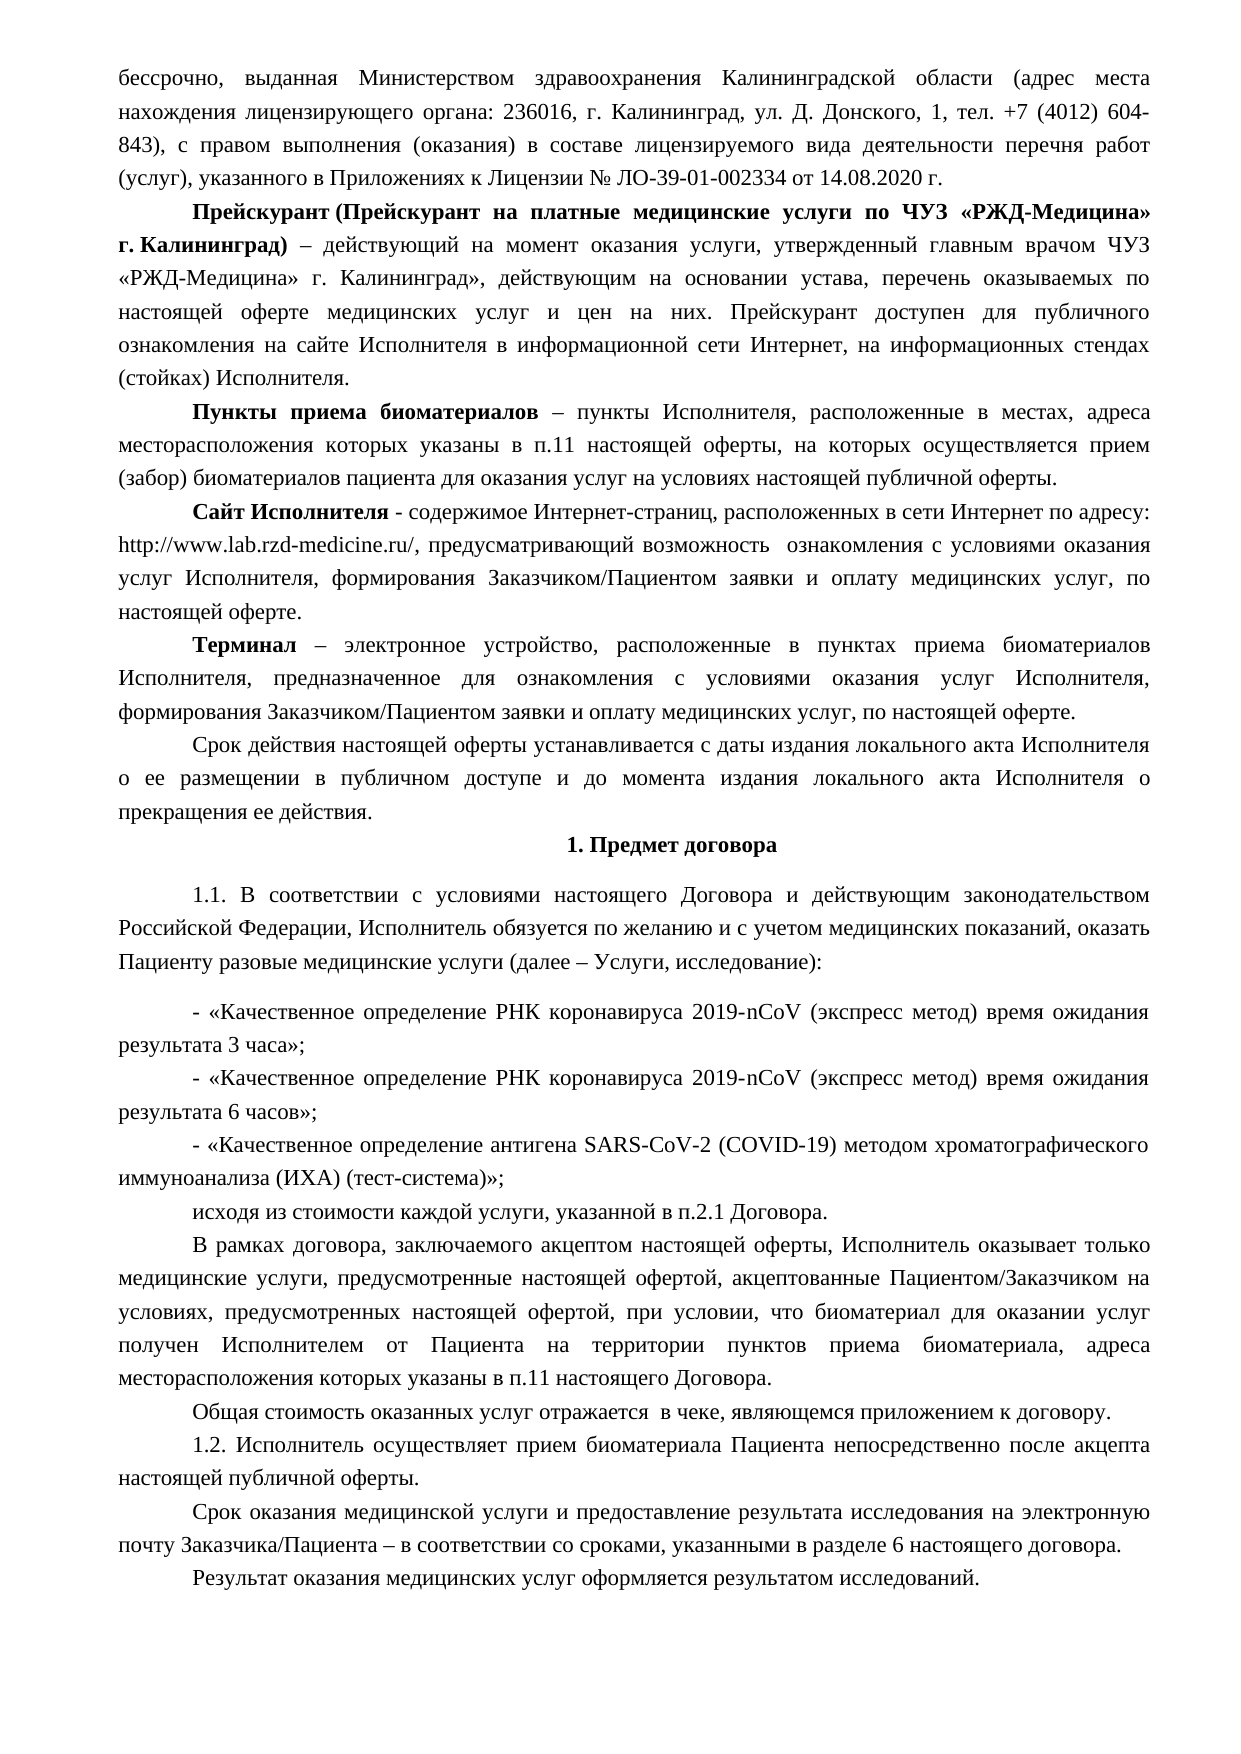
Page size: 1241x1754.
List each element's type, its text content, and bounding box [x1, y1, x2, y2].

text Сайт Исполнителя - содержимое Интернет-страниц, расположенных в сети Интернет по адресу: http://www.lab.rzd-medicine.ru/, предусматривающий возможность ознакомления с условиями оказания услуг Исполнителя, формирования Заказчиком/Пациентом заявки и оплату медицинских услуг, по настоящей оферте. [118, 492, 1152, 626]
text 1.2. Исполнитель осуществляет прием биоматериала Пациента непосредственно после акцепта настоящей публичной оферты. [118, 1426, 1152, 1492]
text Терминал – электронное устройство, расположенные в пунктах приема биоматериалов Исполнителя, предназначенное для ознакомления с условиями оказания услуг Исполнителя, формирования Заказчиком/Пациентом заявки и оплату медицинских услуг, по настоящей оферте. [118, 626, 1152, 726]
text исходя из стоимости каждой услуги, указанной в п.2.1 Договора. [118, 1192, 1152, 1226]
text - «Качественное определение антигена SARS-CoV-2 (COVID-19) методом хроматографического иммуноанализа (ИХА) (тест-система)»; [118, 1126, 1150, 1192]
text 1. Предмет договора [118, 826, 1152, 859]
text Общая стоимость оказанных услуг отражается в чеке, являющемся приложением к договору. [118, 1392, 1152, 1426]
text Прейскурант (Прейскурант на платные медицинские услуги по ЧУЗ «РЖД-Медицина» г. Калининград) – действующий на момент оказания услуги, утвержденный главным врачом ЧУЗ «РЖД-Медицина» г. Калининград», действующим на основании устава, перечень оказываемых по настоящей оферте медицинских услуг и цен на них. Прейскурант доступен для публичного ознакомления на сайте Исполнителя в информационной сети Интернет, на информационных стендах (стойках) Исполнителя. [118, 192, 1152, 392]
text 1.1. В соответствии с условиями настоящего Договора и действующим законодательством Российской Федерации, Исполнитель обязуется по желанию и с учетом медицинских показаний, оказать Пациенту разовые медицинские услуги (далее – Услуги, исследование): [118, 876, 1152, 976]
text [118, 59, 1152, 192]
text Результат оказания медицинских услуг оформляется результатом исследований. [118, 1559, 1152, 1592]
text - «Качественное определение РНК коронавируса 2019-nCoV (экспресс метод) время ожидания результата 6 часов»; [118, 1059, 1150, 1126]
text Срок оказания медицинской услуги и предоставление результата исследования на электронную почту Заказчика/Пациента – в соответствии со сроками, указанными в разделе 6 настоящего договора. [118, 1492, 1152, 1559]
text Пункты приема биоматериалов – пункты Исполнителя, расположенные в местах, адреса месторасположения которых указаны в п.11 настоящей оферты, на которых осуществляется прием (забор) биоматериалов пациента для оказания услуг на условиях настоящей публичной оферты. [118, 392, 1152, 492]
text - «Качественное определение РНК коронавируса 2019-nCoV (экспресс метод) время ожидания результата 3 часа»; [118, 992, 1150, 1059]
text Срок действия настоящей оферты устанавливается с даты издания локального акта Исполнителя о ее размещении в публичном доступе и до момента издания локального акта Исполнителя о прекращения ее действия. [118, 726, 1152, 826]
text В рамках договора, заключаемого акцептом настоящей оферты, Исполнитель оказывает только медицинские услуги, предусмотренные настоящей офертой, акцептованные Пациентом/Заказчиком на условиях, предусмотренных настоящей офертой, при условии, что биоматериал для оказании услуг получен Исполнителем от Пациента на территории пунктов приема биоматериала, адреса месторасположения которых указаны в п.11 настоящего Договора. [118, 1226, 1152, 1392]
